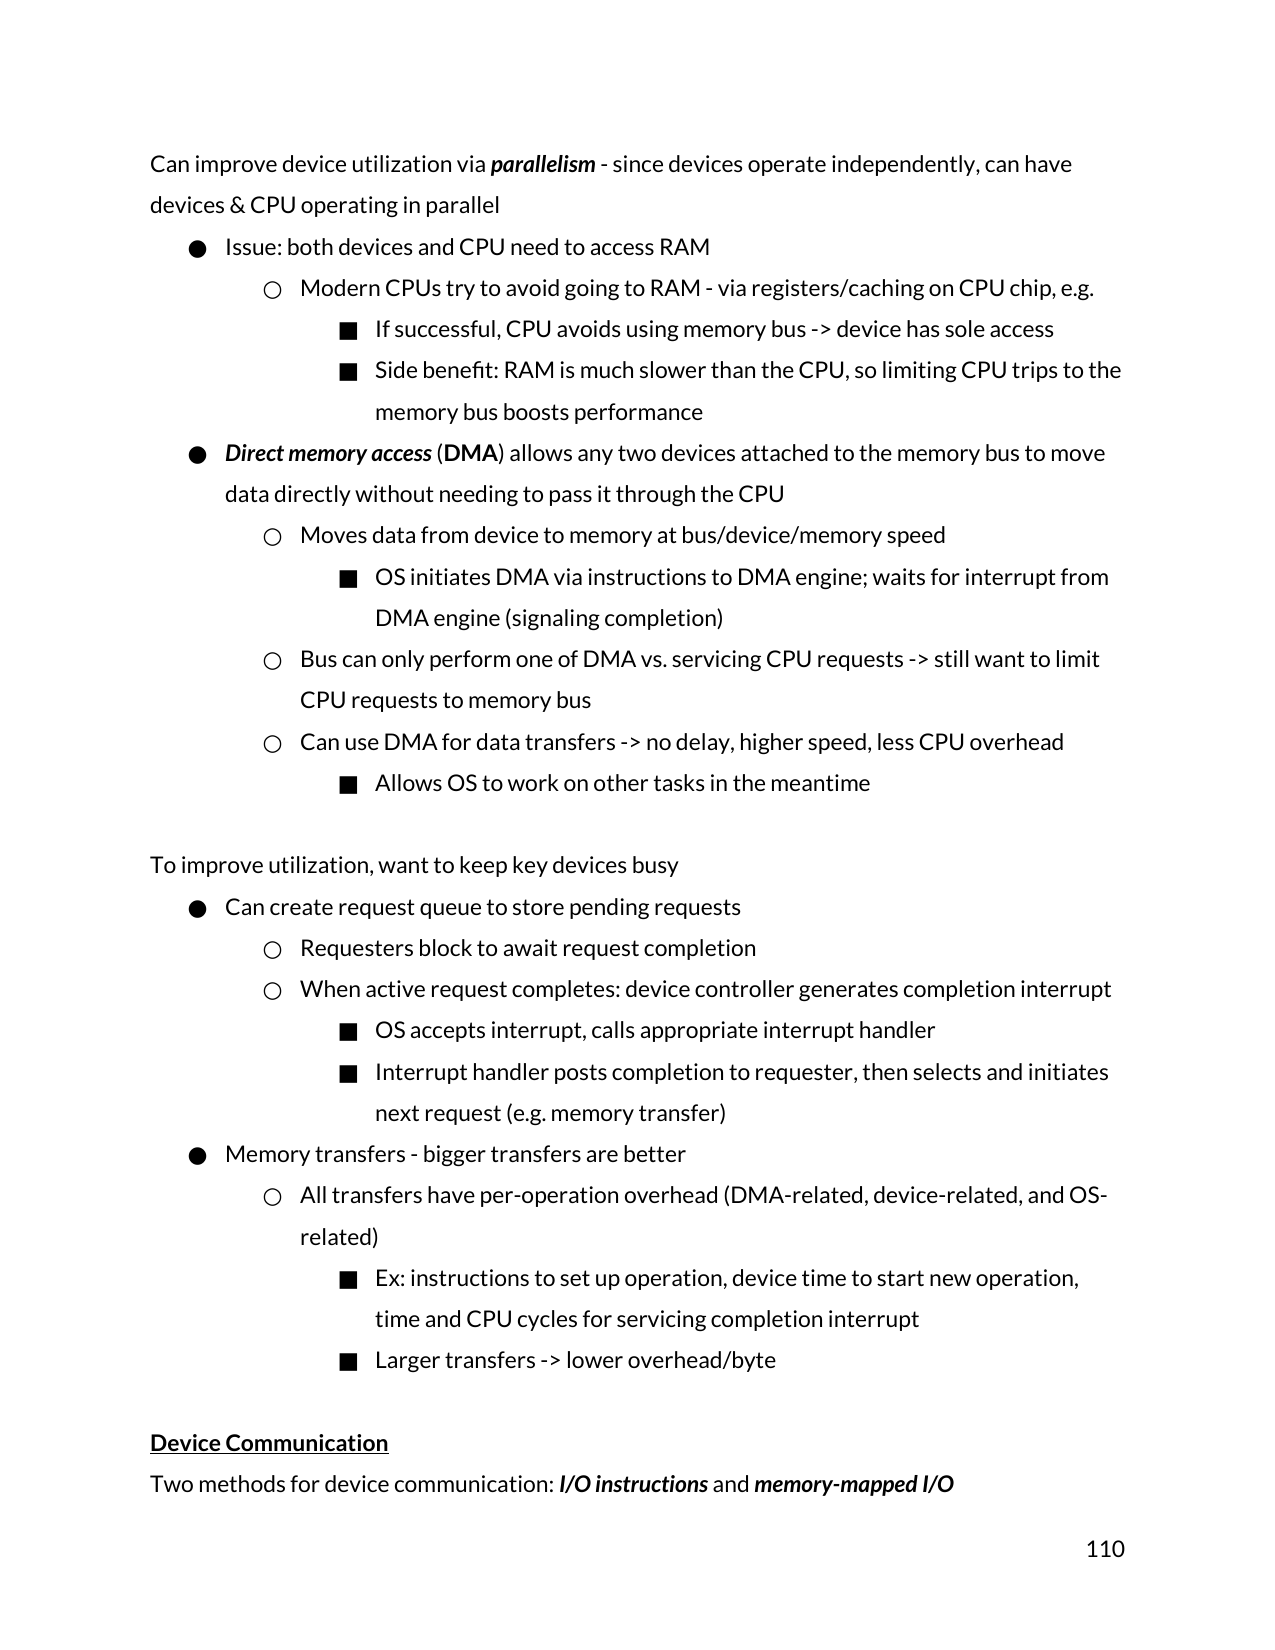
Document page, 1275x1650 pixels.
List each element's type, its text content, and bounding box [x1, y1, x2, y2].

list OS accepts interrupt, calls appropriate interrupt handler [337, 1016, 1125, 1044]
list Larger transfers -> lower overhead/byte [337, 1346, 1125, 1374]
list Requesters block to await request completion [262, 934, 1125, 961]
list Memory transfers - bigger transfers are better [187, 1140, 1125, 1167]
list If successful, CPU avoids using memory bus -> device has sole access [337, 315, 1125, 342]
list Can create request queue to store pending requests [187, 892, 1125, 920]
list Interrupt handler posts completion to requester, then selects and initiates next request (e.g. memory transfer) [337, 1057, 1125, 1126]
list Side benefit: RAM is much slower than the CPU, so limiting CPU trips to the memory bus boosts performance [337, 356, 1125, 425]
text Device Communication [150, 1429, 1125, 1456]
text Two methods for device communication: I/O instructions and memory-mapped I/O [150, 1470, 1125, 1497]
list Moves data from device to memory at bus/device/memory speed [262, 521, 1125, 549]
list Issue: both devices and CPU need to access RAM [187, 232, 1125, 260]
list Bus can only perform one of DMA vs. servicing CPU requests -> still want to limit CPU requests to memory bus [262, 645, 1125, 714]
text To improve utilization, want to keep key devices busy [150, 851, 1125, 879]
list Allows OS to work on other tasks in the meantime [337, 769, 1125, 796]
list Modern CPUs try to avoid going to RAM - via registers/caching on CPU chip, e.g. [262, 274, 1125, 301]
list Ex: instructions to set up operation, device time to start new operation, time and CPU cycles for servicing completion interrupt [337, 1264, 1125, 1332]
list When active request completes: device controller generates completion interrupt [262, 975, 1125, 1002]
list OS initiates DMA via instructions to DMA engine; waits for interrupt from DMA engine (signaling completion) [337, 562, 1125, 631]
text Can improve device utilization via parallelism - since devices operate independently, can have devices & CPU operating in parallel [150, 150, 1125, 219]
list Can use DMA for data transfers -> no delay, higher speed, less CPU overhead [262, 727, 1125, 755]
list Direct memory access (DMA) allows any two devices attached to the memory bus to move data directly without needing to pass it through the CPU [187, 439, 1125, 507]
list All transfers have per-operation overhead (DMA-related, device-related, and OS-related) [262, 1181, 1125, 1250]
